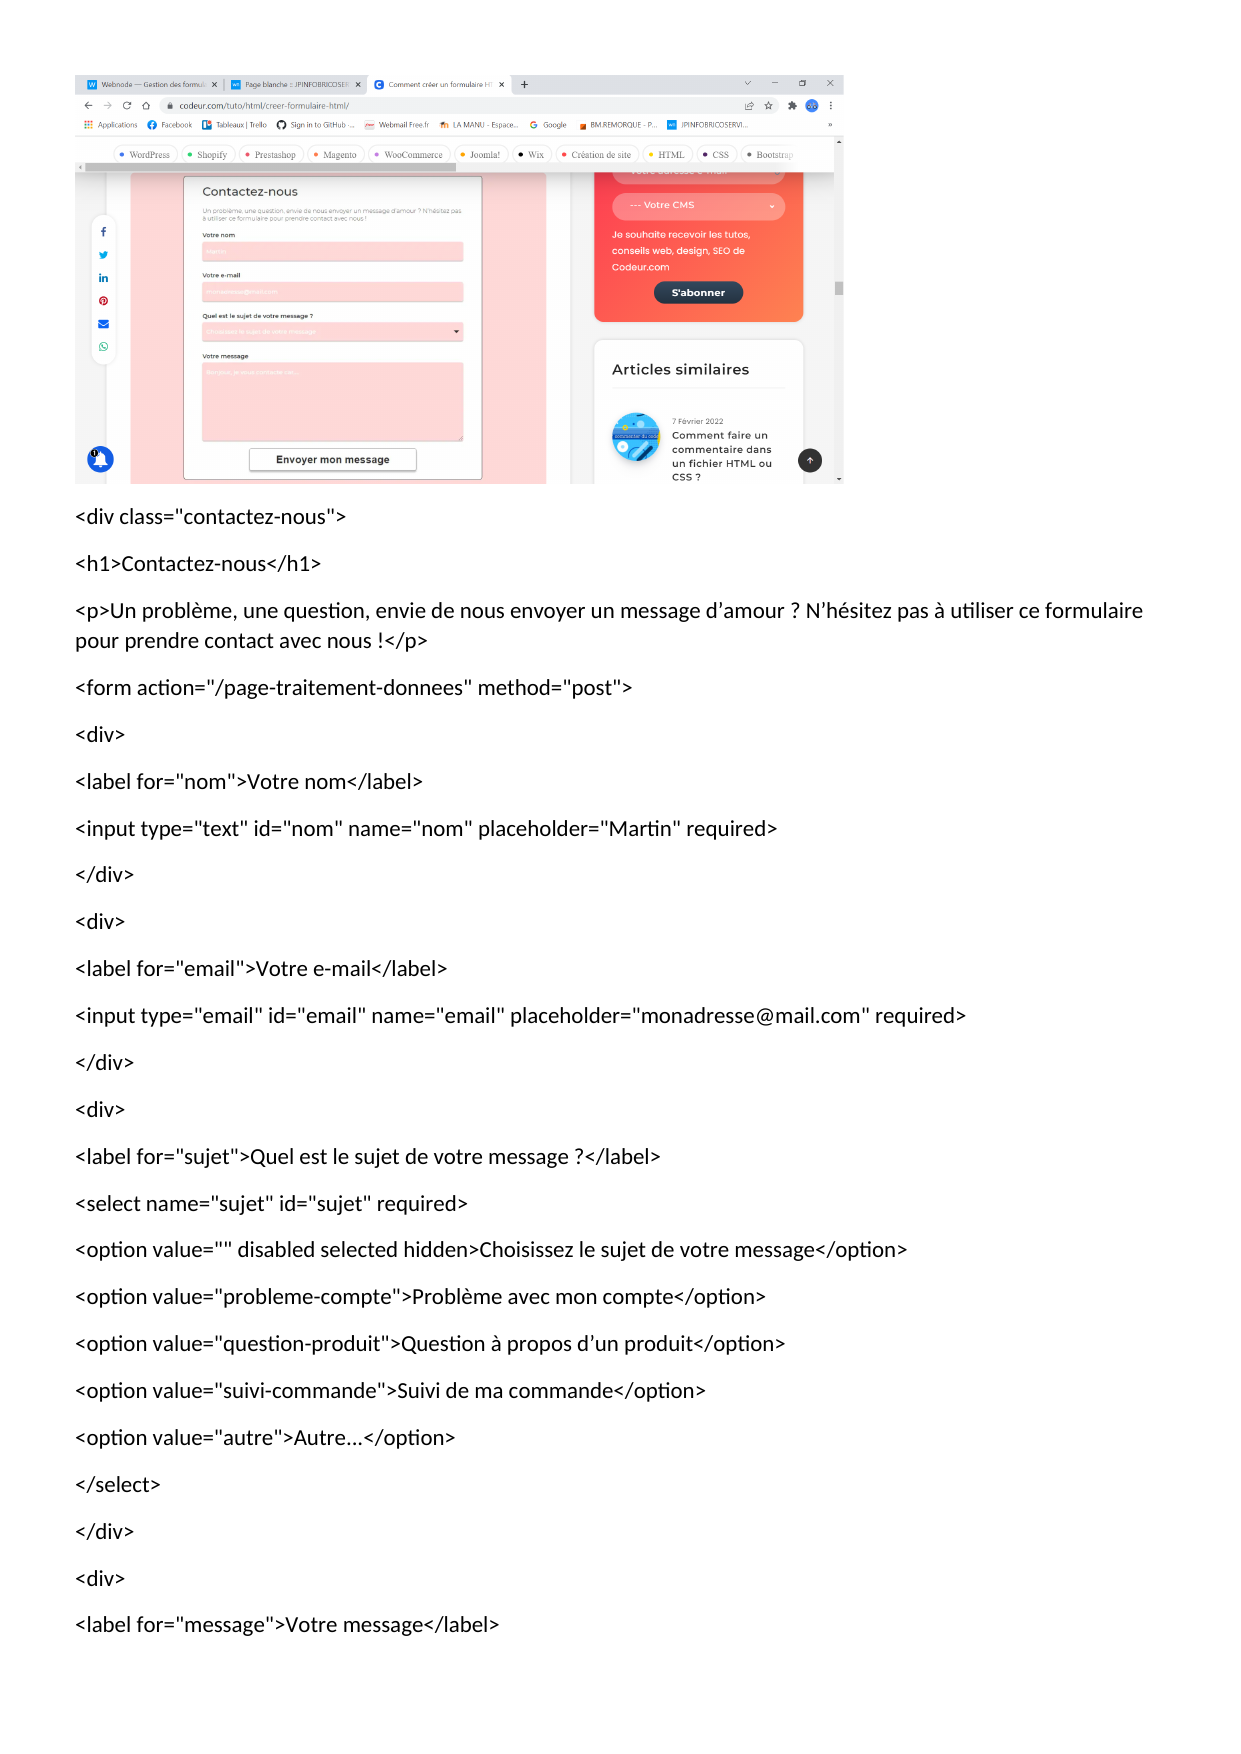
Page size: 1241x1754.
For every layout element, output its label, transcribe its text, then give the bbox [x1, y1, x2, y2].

text <div> [75, 720, 1165, 748]
text <label for="sujet">Quel est le sujet de votre message ?</label> [75, 1142, 1165, 1170]
text <label for="email">Votre e-mail</label> [75, 954, 1165, 982]
text <p>Un problème, une question, envie de nous envoyer un message d’amour ? N’hésitez pas à utiliser ce formulaire pour prendre contact avec nous !</p> [75, 596, 1165, 654]
text <h1>Contactez-nous</h1> [75, 549, 1165, 577]
text </div> [75, 1517, 1165, 1545]
text <input type="email" id="email" name="email" placeholder="monadresse@mail.com" required> [75, 1001, 1165, 1029]
text <input type="text" id="nom" name="nom" placeholder="Martin" required> [75, 814, 1165, 842]
text <label for="message">Votre message</label> [75, 1611, 1165, 1638]
text </select> [75, 1470, 1165, 1498]
picture [75, 75, 844, 484]
text <option value="autre">Autre...</option> [75, 1423, 1165, 1451]
text <option value="question-produit">Question à propos d’un produit</option> [75, 1329, 1165, 1357]
text <label for="nom">Votre nom</label> [75, 767, 1165, 795]
text <option value="probleme-compte">Problème avec mon compte</option> [75, 1282, 1165, 1310]
text </div> [75, 1048, 1165, 1076]
text <select name="sujet" id="sujet" required> [75, 1189, 1165, 1217]
text </div> [75, 861, 1165, 888]
text <div> [75, 1564, 1165, 1592]
text <form action="/page-traitement-donnees" method="post"> [75, 673, 1165, 701]
text <div> [75, 1095, 1165, 1123]
text <div class="contactez-nous"> [75, 502, 1165, 530]
text <option value="suivi-commande">Suivi de ma commande</option> [75, 1376, 1165, 1404]
text <div> [75, 907, 1165, 935]
text <option value="" disabled selected hidden>Choisissez le sujet de votre message</option> [75, 1236, 1165, 1263]
